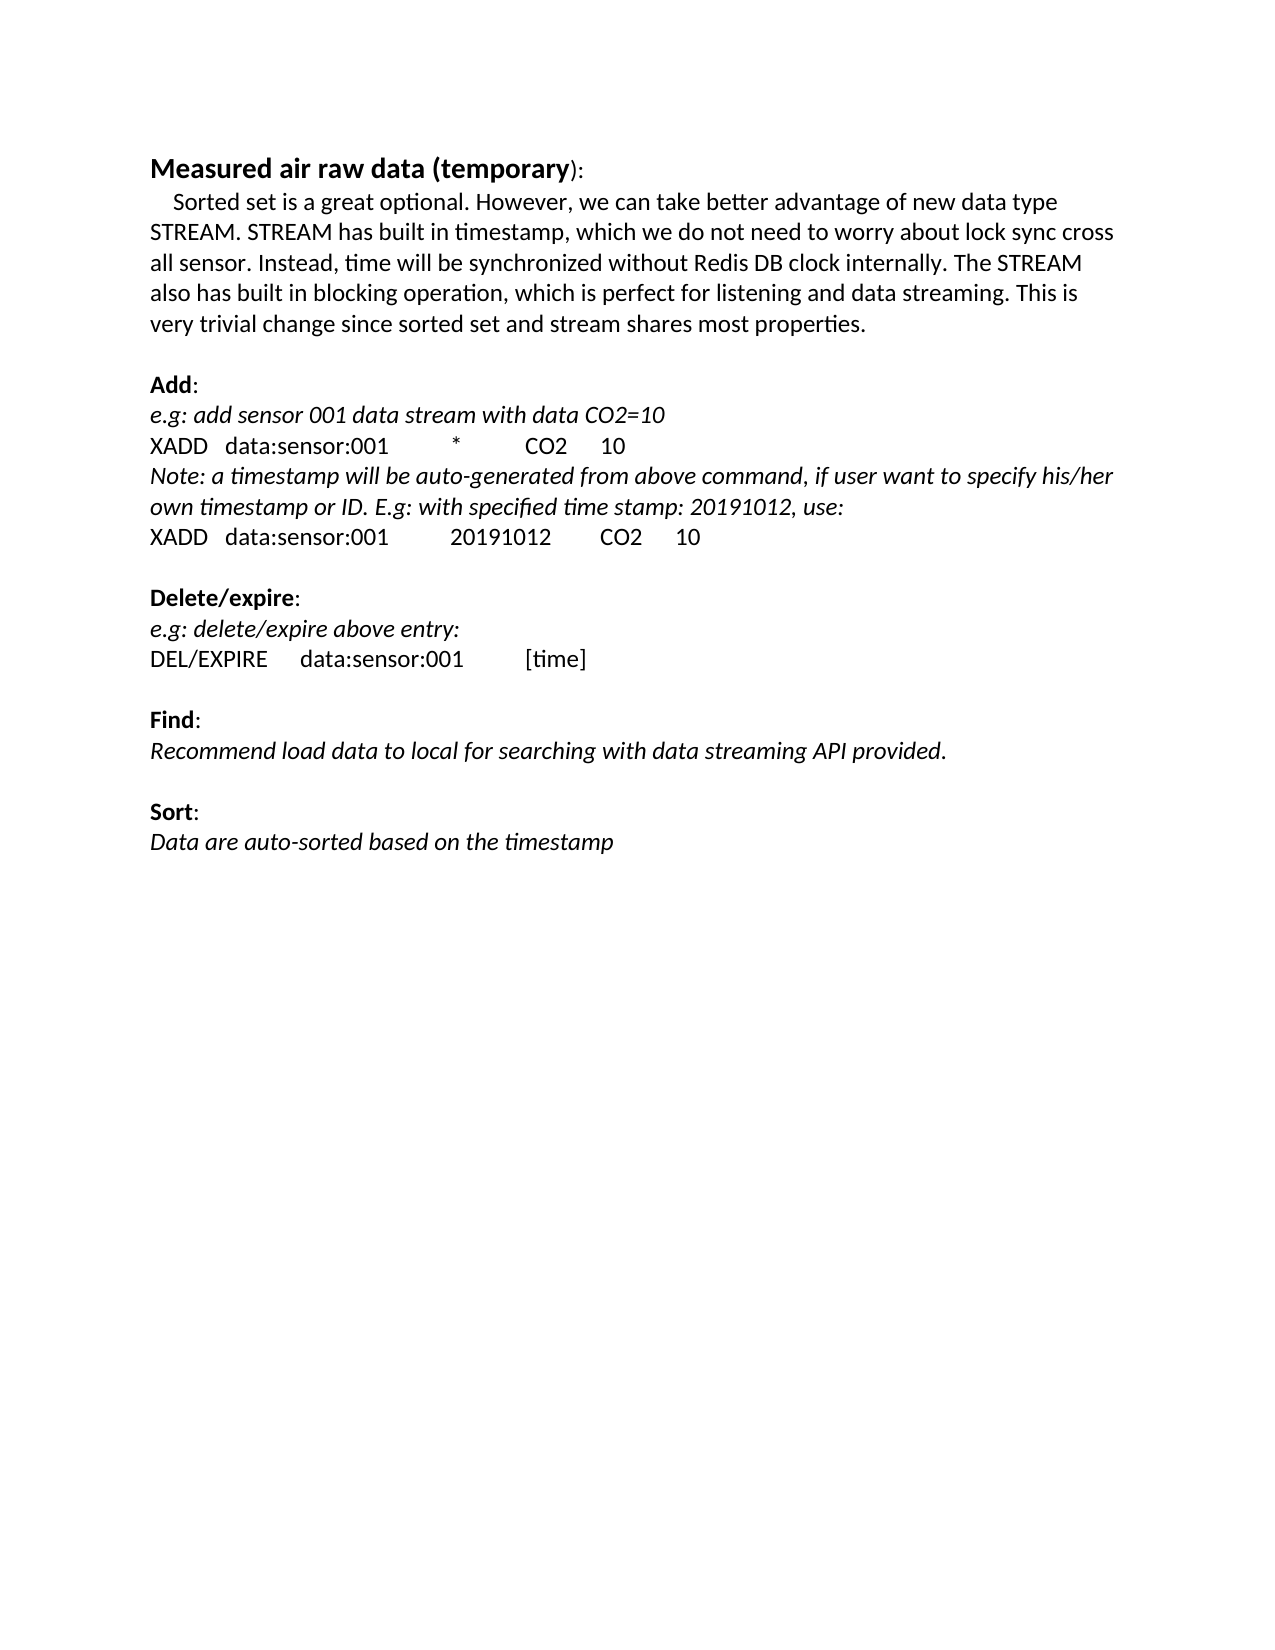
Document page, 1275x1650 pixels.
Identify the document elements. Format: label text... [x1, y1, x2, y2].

text XADD data:sensor:001 20191012 CO2 10 [150, 521, 1125, 552]
text e.g: add sensor 001 data stream with data CO2=10 [150, 399, 1125, 430]
text Delete/expire: [150, 582, 1125, 613]
text XADD data:sensor:001 * CO2 10 [150, 430, 1125, 460]
text Add: [150, 369, 1125, 399]
text Data are auto-sorted based on the timestamp [150, 827, 1125, 857]
text Sorted set is a great optional. However, we can take better advantage of new data type STREAM. STREAM has built in timestamp, which we do not need to worry about lock sync cross all sensor. Instead, time will be synchronized without Redis DB clock internally. The STREAM also has built in blocking operation, which is perfect for listening and data streaming. This is very trivial change since sorted set and stream shares most properties. [150, 186, 1125, 338]
text Sort: [150, 796, 1125, 827]
text Recommend load data to local for searching with data streaming API provided. [150, 735, 1125, 766]
text Note: a timestamp will be auto-generated from above command, if user want to specify his/her own timestamp or ID. E.g: with specified time stamp: 20191012, use: [150, 460, 1125, 521]
text Find: [150, 704, 1125, 735]
text DEL/EXPIRE data:sensor:001 [time] [150, 643, 1125, 674]
text Measured air raw data (temporary): [150, 150, 1125, 186]
text e.g: delete/expire above entry: [150, 613, 1125, 643]
